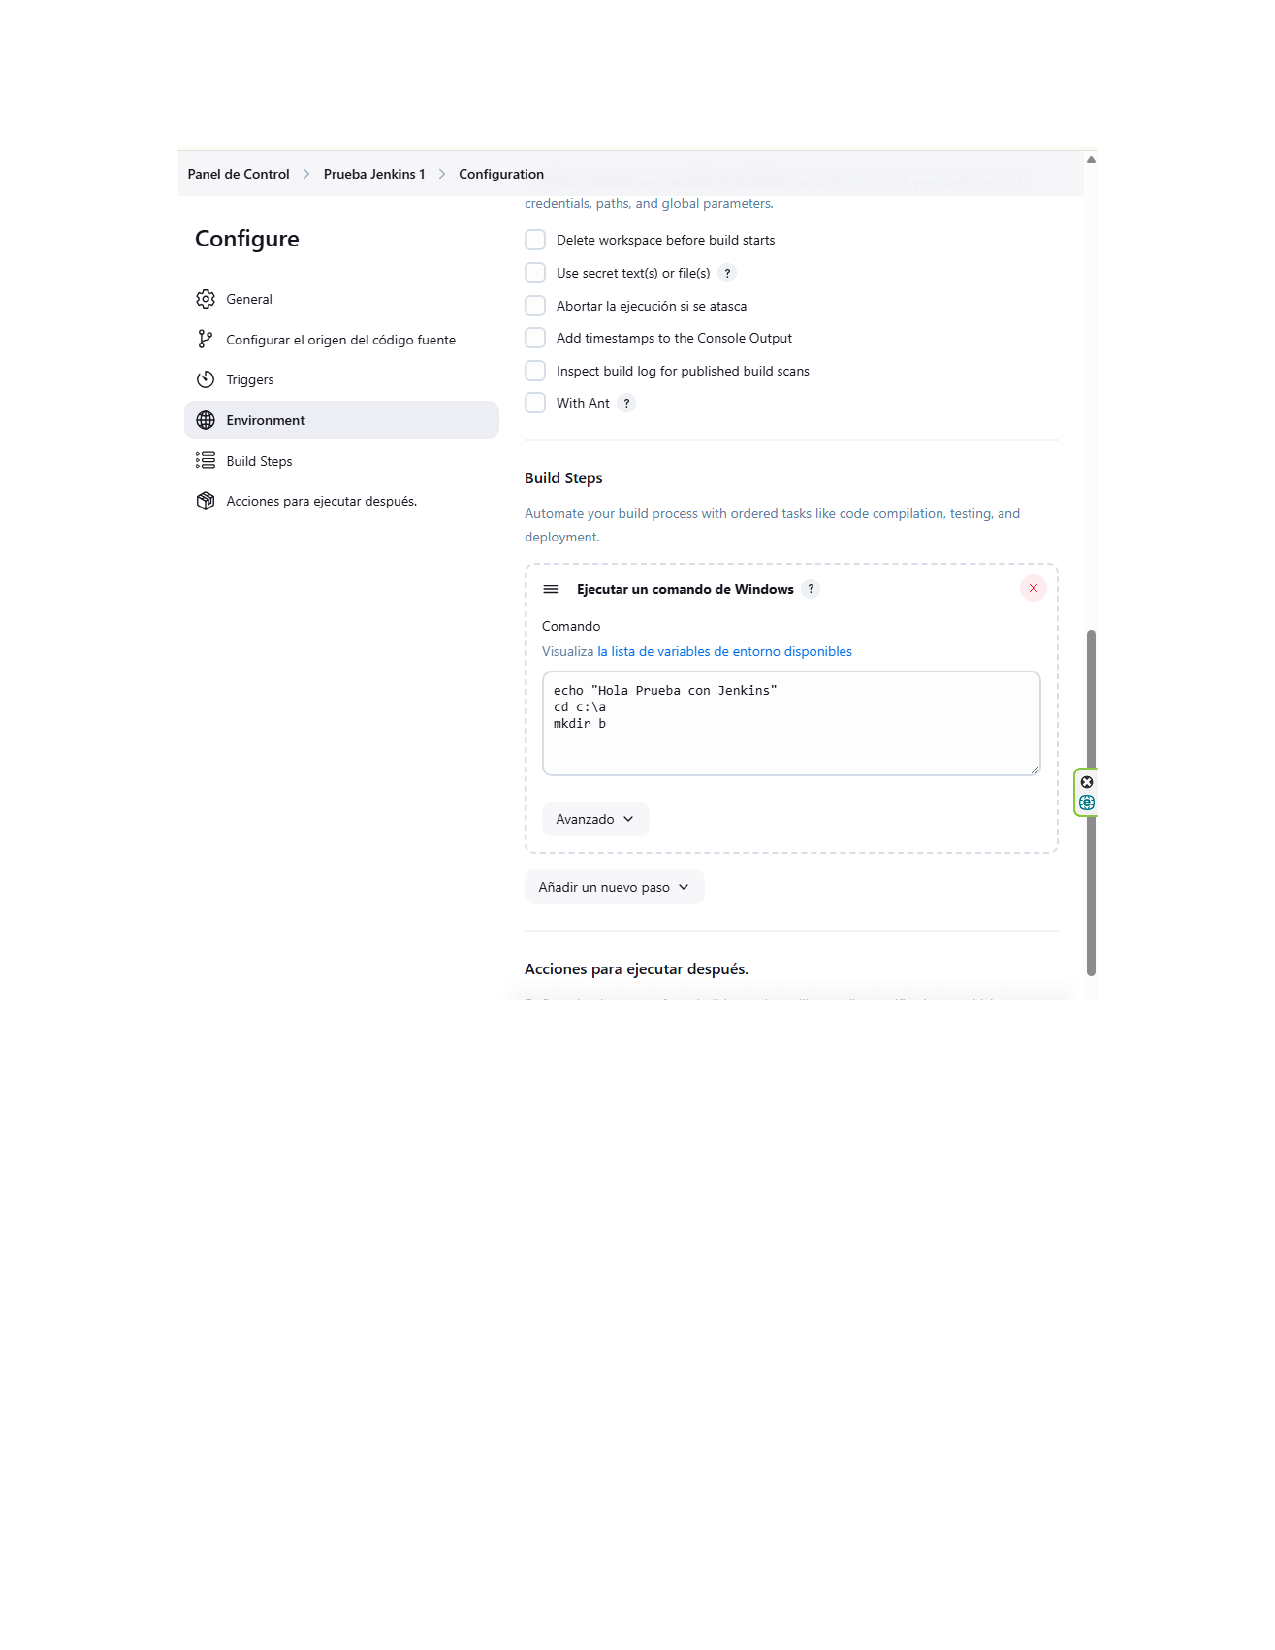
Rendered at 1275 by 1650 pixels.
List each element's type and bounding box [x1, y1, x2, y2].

picture [177, 147, 1098, 1000]
